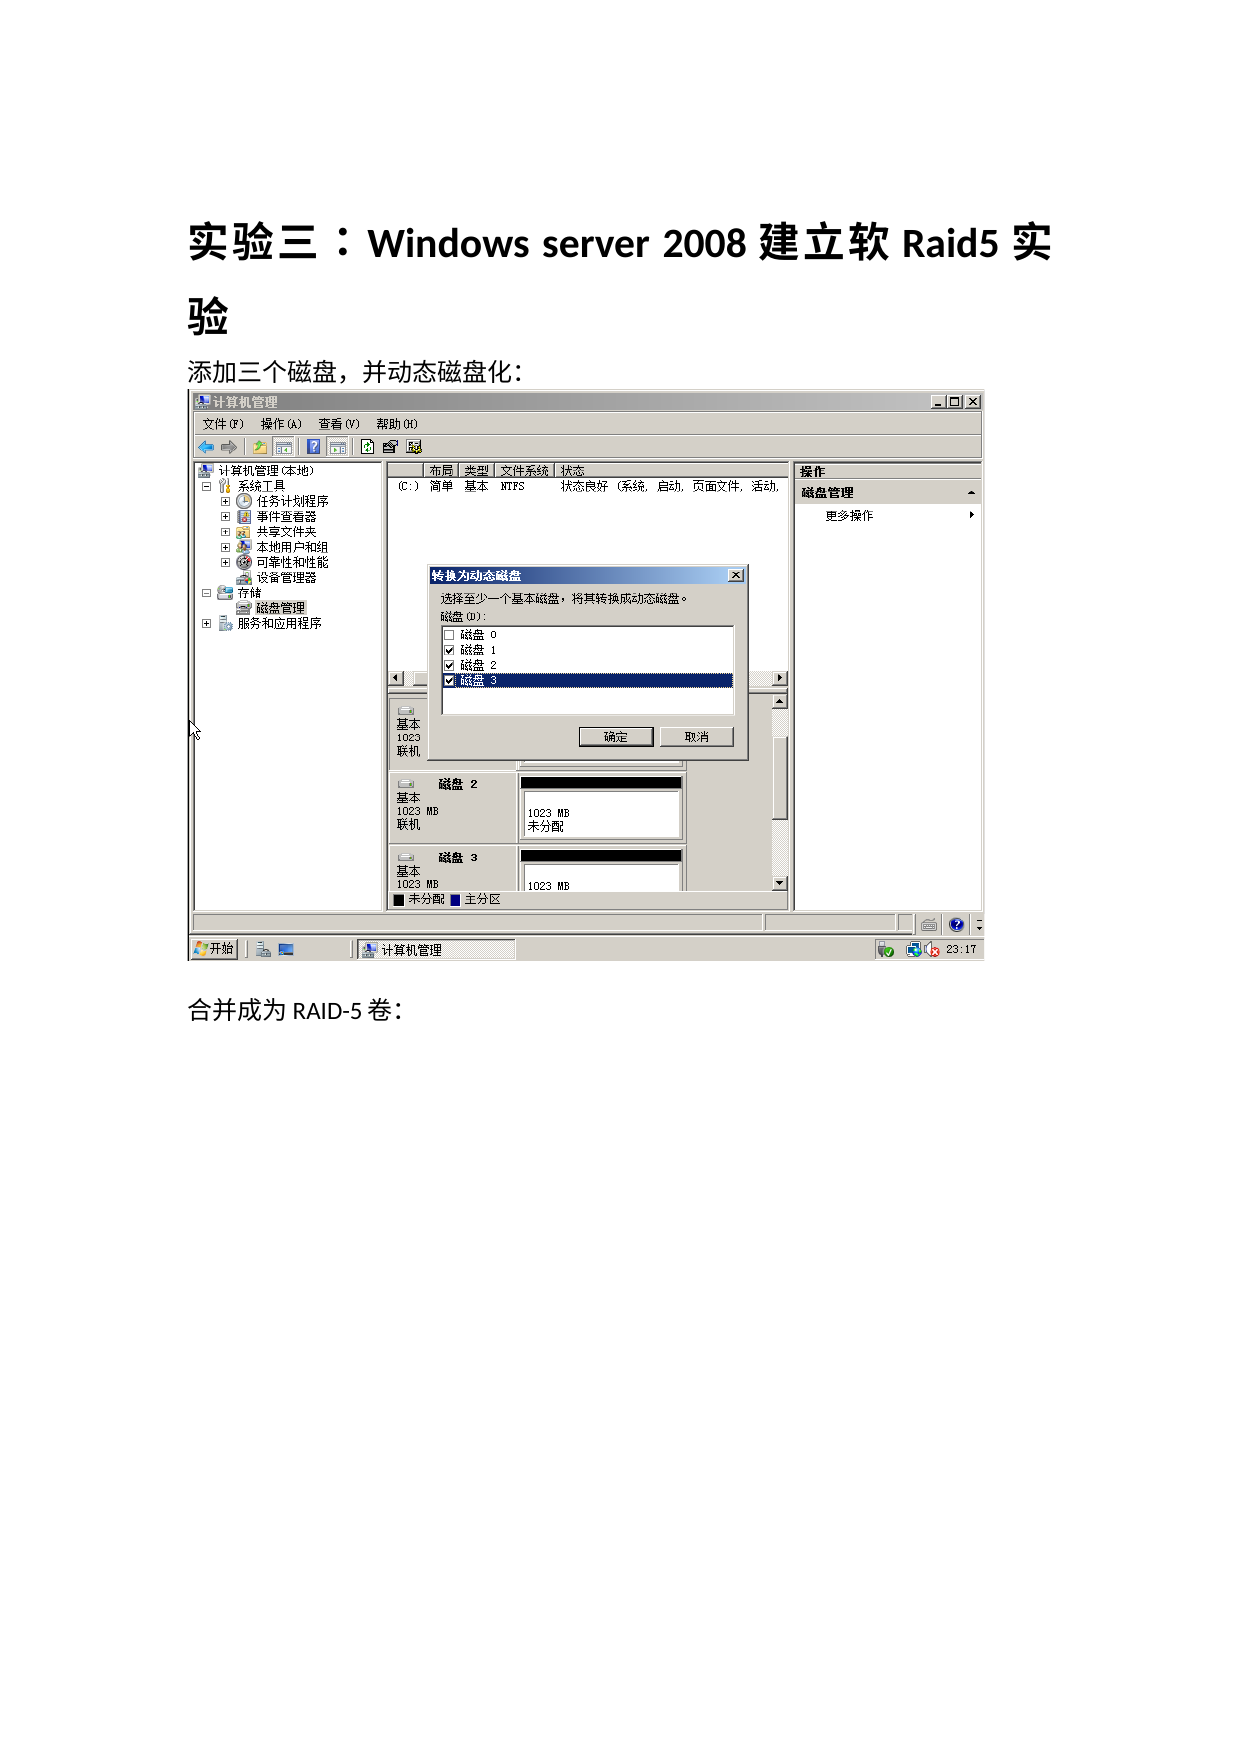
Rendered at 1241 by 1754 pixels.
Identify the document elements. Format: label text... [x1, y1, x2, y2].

text 添加三个磁盘，并动态磁盘化： [187, 352, 1053, 389]
picture [187, 389, 985, 961]
text 合并成为RAID-5卷： [187, 989, 1053, 1027]
text 实验三：Windows server 2008建立软Raid5实验 [187, 202, 1053, 352]
